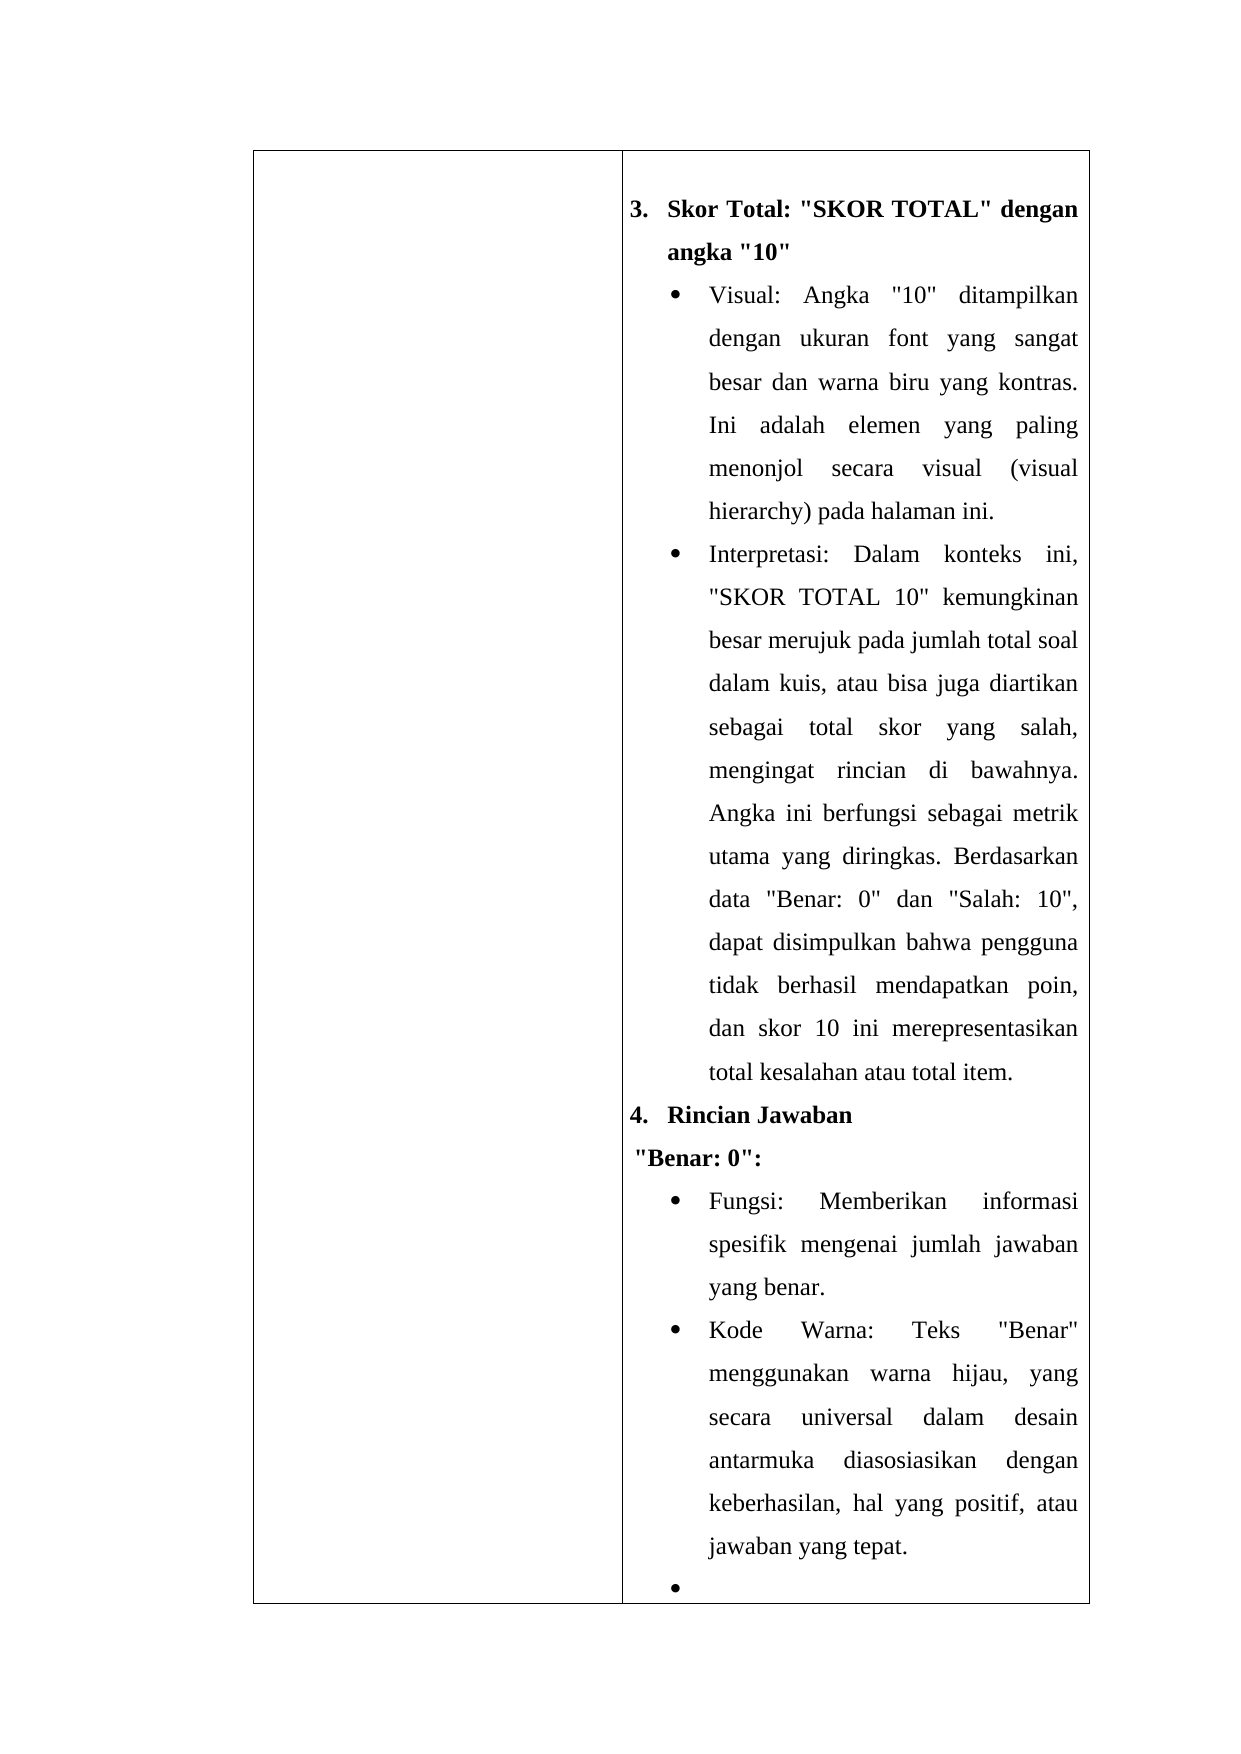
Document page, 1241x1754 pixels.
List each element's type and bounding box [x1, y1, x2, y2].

table_cell [254, 151, 622, 1603]
table_cell [623, 151, 1089, 1603]
